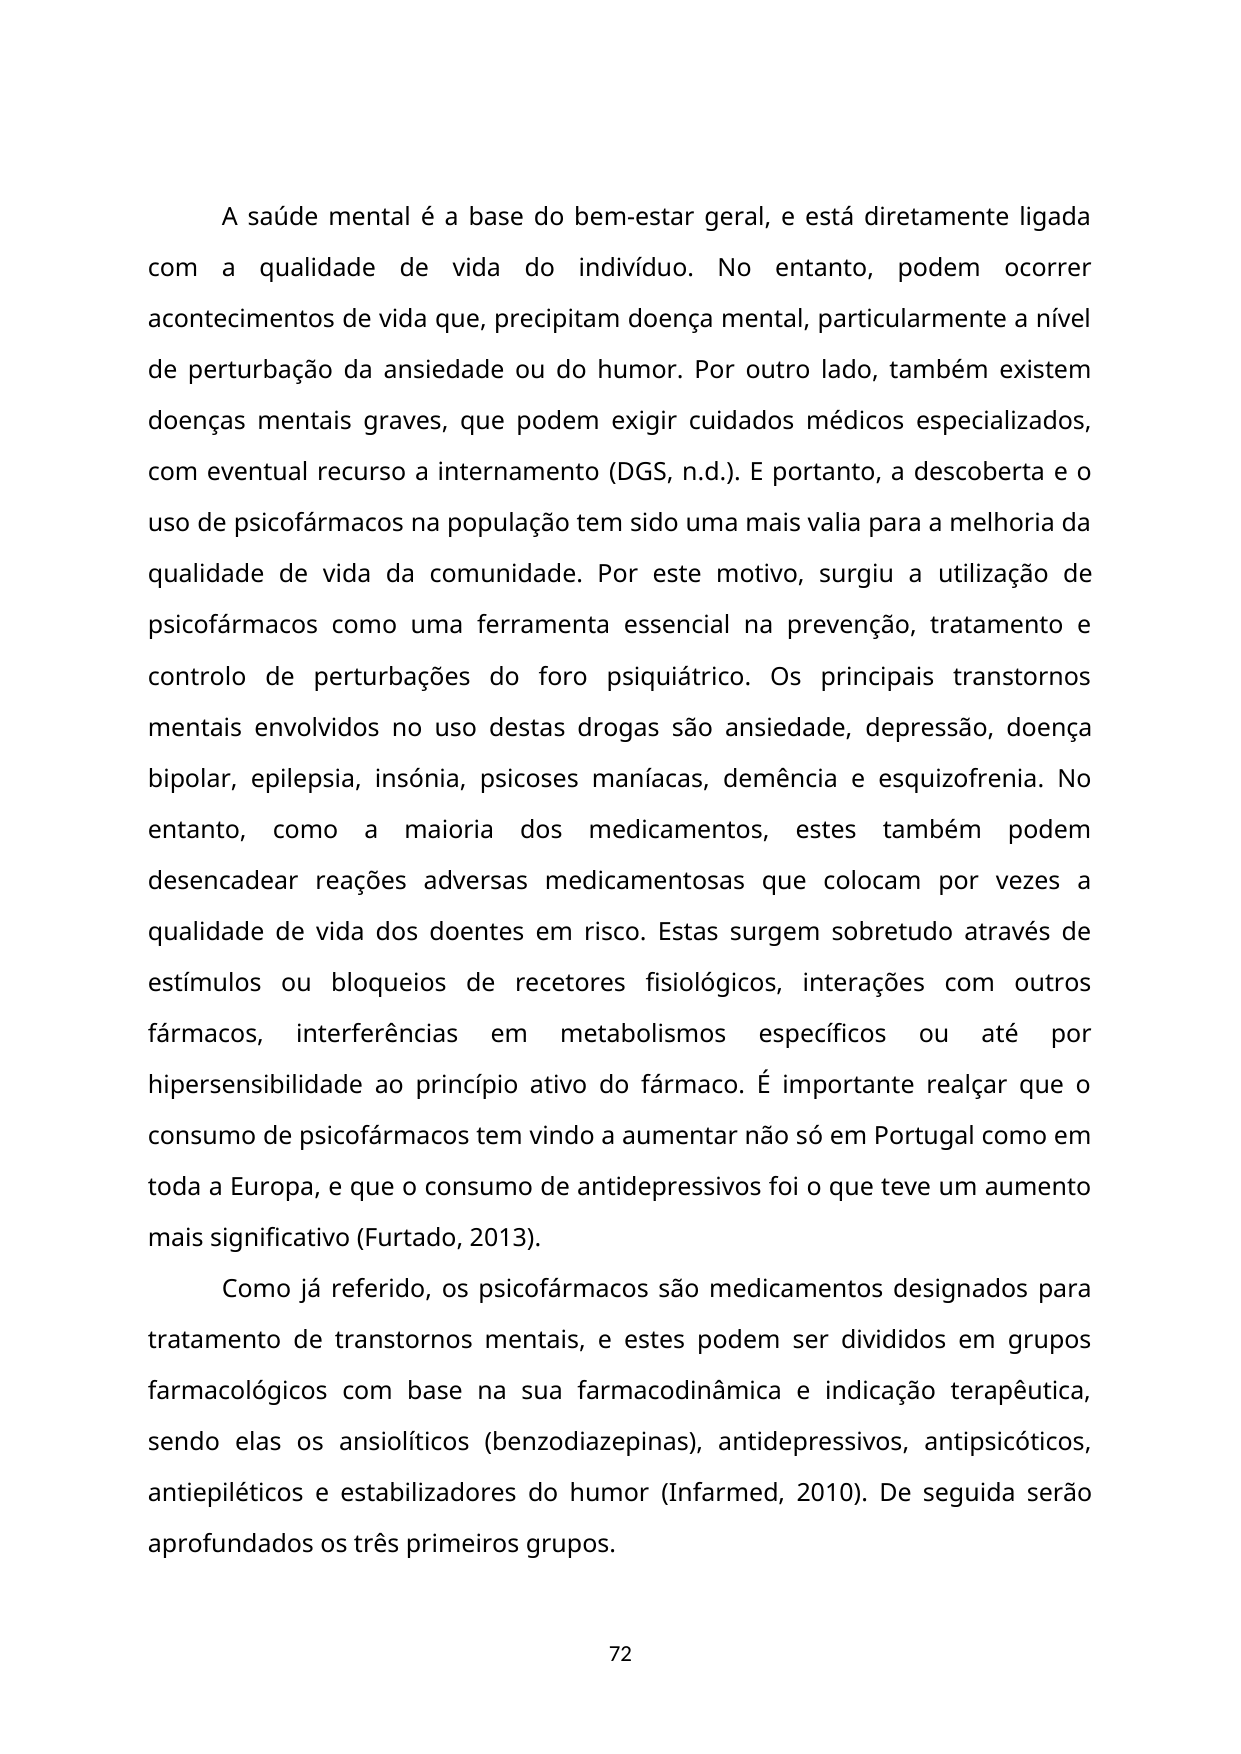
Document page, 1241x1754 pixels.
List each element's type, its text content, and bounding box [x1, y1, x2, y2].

text Como já referido, os psicofármacos são medicamentos designados para tratamento de transtornos mentais, e estes podem ser divididos em grupos farmacológicos com base na sua farmacodinâmica e indicação terapêutica, sendo elas os ansiolíticos (benzodiazepinas), antidepressivos, antipsicóticos, antiepiléticos e estabilizadores do humor (Infarmed, 2010). De seguida serão aprofundados os três primeiros grupos. [148, 1271, 1092, 1560]
text A saúde mental é a base do bem-estar geral, e está diretamente ligada com a qualidade de vida do indivíduo. No entanto, podem ocorrer acontecimentos de vida que, precipitam doença mental, particularmente a nível de perturbação da ansiedade ou do humor. Por outro lado, também existem doenças mentais graves, que podem exigir cuidados médicos especializados, com eventual recurso a internamento (DGS, n.d.). E portanto, a descoberta e o uso de psicofármacos na população tem sido uma mais valia para a melhoria da qualidade de vida da comunidade. Por este motivo, surgiu a utilização de psicofármacos como uma ferramenta essencial na prevenção, tratamento e controlo de perturbações do foro psiquiátrico. Os principais transtornos mentais envolvidos no uso destas drogas são ansiedade, depressão, doença bipolar, epilepsia, insónia, psicoses maníacas, demência e esquizofrenia. No entanto, como a maioria dos medicamentos, estes também podem desencadear reações adversas medicamentosas que colocam por vezes a qualidade de vida dos doentes em risco. Estas surgem sobretudo através de estímulos ou bloqueios de recetores fisiológicos, interações com outros fármacos, interferências em metabolismos específicos ou até por hipersensibilidade ao princípio ativo do fármaco. É importante realçar que o consumo de psicofármacos tem vindo a aumentar não só em Portugal como em toda a Europa, e que o consumo de antidepressivos foi o que teve um aumento mais significativo (Furtado, 2013). [148, 199, 1092, 1254]
